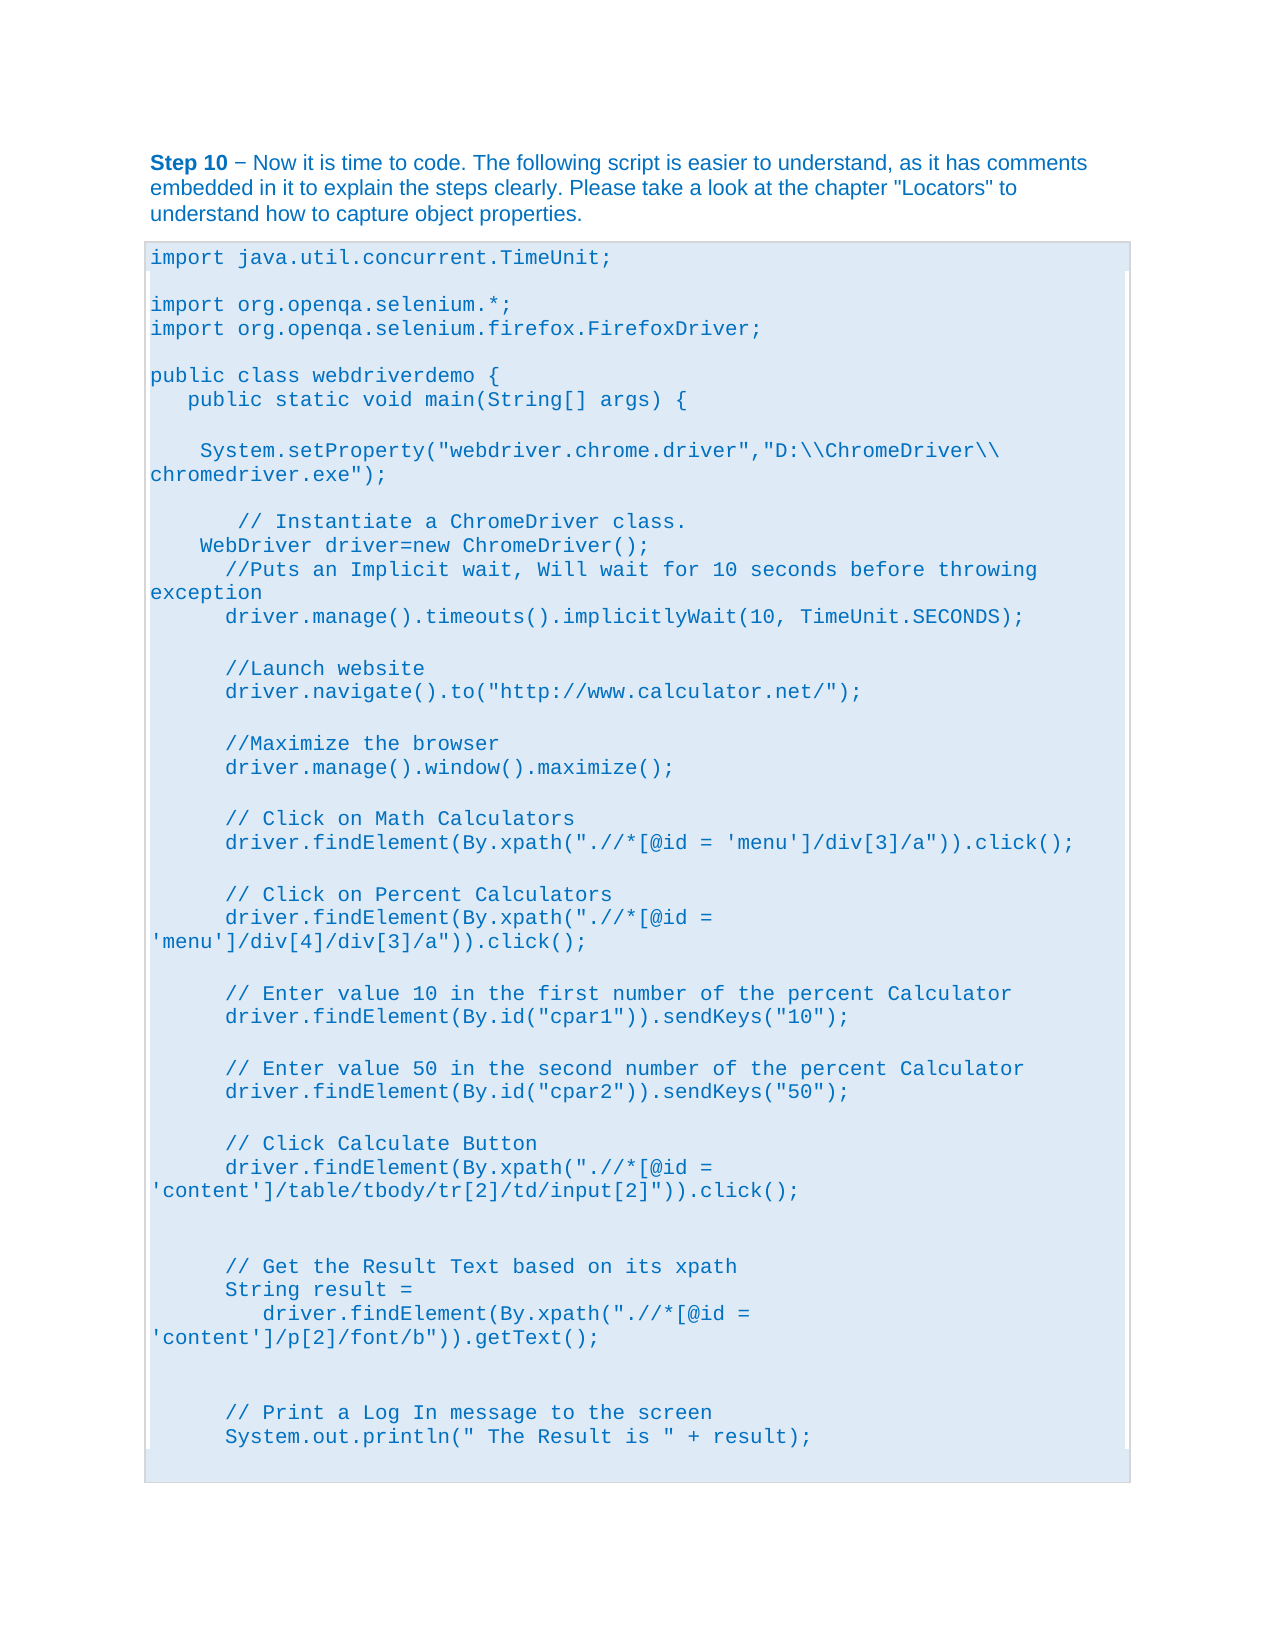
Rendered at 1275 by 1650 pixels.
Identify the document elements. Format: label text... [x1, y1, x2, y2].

text driver.findElement(By.id("cpar1")).sendKeys("10"); [150, 1006, 1125, 1030]
text driver.findElement(By.xpath(".//*[@id = 'menu']/div[4]/div[3]/a")).click(); [150, 907, 1125, 954]
text String result = [150, 1279, 1125, 1303]
text public class webdriverdemo { [150, 365, 1125, 389]
text driver.manage().window().maximize(); [150, 757, 1125, 780]
text public static void main(String[] args) { [150, 389, 1125, 412]
text driver.findElement(By.id("cpar2")).sendKeys("50"); [150, 1082, 1125, 1105]
text import java.util.concurrent.TimeUnit; [146, 243, 1129, 271]
text // Click on Percent Calculators [150, 884, 1125, 907]
text //Launch website [150, 658, 1125, 681]
text Step 10 − Now it is time to code. The following script is easier to understand, as it has comments embedded in it to explain the steps clearly. Please take a look at the chapter "Locators" to understand how to capture object properties. [150, 150, 1125, 226]
text driver.manage().timeouts().implicitlyWait(10, TimeUnit.SECONDS); [150, 606, 1125, 630]
text // Enter value 10 in the first number of the percent Calculator [150, 983, 1125, 1006]
text // Click on Math Calculators [150, 808, 1125, 832]
text System.out.println(" The Result is " + result); [150, 1426, 1125, 1444]
text // Get the Result Text based on its xpath [150, 1256, 1125, 1279]
text // Enter value 50 in the second number of the percent Calculator [150, 1058, 1125, 1082]
text driver.findElement(By.xpath(".//*[@id = 'menu']/div[3]/a")).click(); [150, 832, 1125, 856]
text System.setProperty("webdriver.chrome.driver","D:\\ChromeDriver\\chromedriver.exe"); [150, 441, 1125, 488]
text //Maximize the browser [150, 733, 1125, 757]
text WebDriver driver=new ChromeDriver(); [150, 535, 1125, 559]
text driver.navigate().to("http://www.calculator.net/"); [150, 681, 1125, 705]
text driver.findElement(By.xpath(".//*[@id = 'content']/p[2]/font/b")).getText(); [150, 1303, 1125, 1350]
text // Click Calculate Button [150, 1133, 1125, 1157]
text // Instantiate a ChromeDriver class. [150, 511, 1125, 535]
text //Puts an Implicit wait, Will wait for 10 seconds before throwing exception [150, 559, 1125, 606]
text import org.openqa.selenium.firefox.FirefoxDriver; [150, 318, 1125, 342]
text // Print a Log In message to the screen [150, 1402, 1125, 1426]
text import org.openqa.selenium.*; [150, 294, 1125, 318]
text driver.findElement(By.xpath(".//*[@id = 'content']/table/tbody/tr[2]/td/input[2]")).click(); [150, 1157, 1125, 1204]
